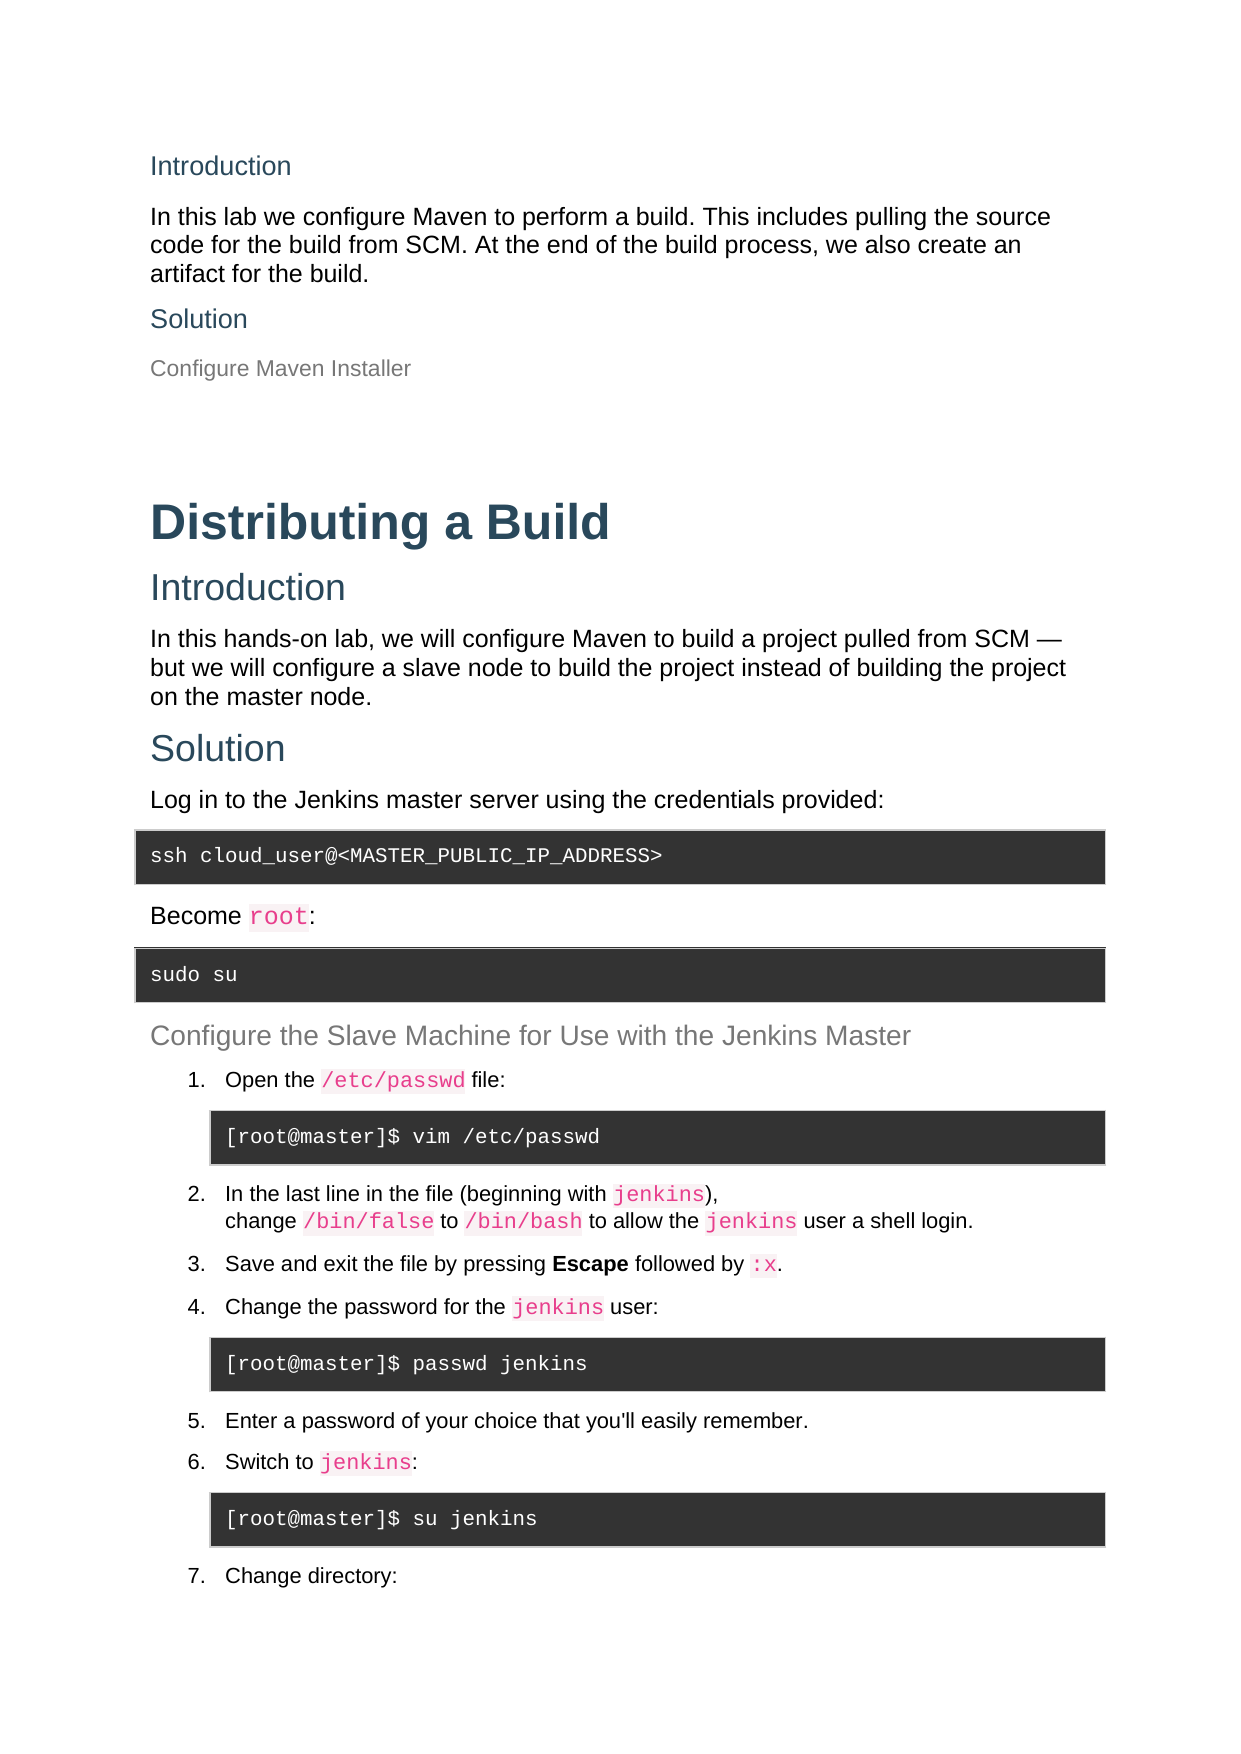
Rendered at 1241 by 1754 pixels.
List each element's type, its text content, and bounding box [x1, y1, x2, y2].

list Switch to jenkins: [187, 1449, 1090, 1476]
list Change directory: [187, 1563, 1090, 1588]
text Configure the Slave Machine for Use with the Jenkins Master [150, 1019, 1090, 1051]
text Log in to the Jenkins master server using the credentials provided: [150, 785, 1090, 814]
text Introduction [150, 566, 1090, 609]
text [root@master]$ su jenkins [211, 1493, 1105, 1546]
text In this lab we configure Maven to perform a build. This includes pulling the source code for the build from SCM. At the end of the build process, we also create an artifact for the build. [150, 202, 1090, 288]
list Change the password for the jenkins user: [187, 1294, 1090, 1321]
subtitle Solution [150, 303, 1090, 335]
text [root@master]$ vim /etc/passwd [211, 1111, 1105, 1164]
text Become root: [150, 901, 1090, 932]
text Solution [150, 726, 1090, 769]
list Save and exit the file by pressing Escape followed by :x. [187, 1251, 1090, 1278]
text Distributing a Build [150, 492, 1090, 550]
text In this hands-on lab, we will configure Maven to build a project pulled from SCM — but we will configure a slave node to build the project instead of building the project on the master node. [150, 624, 1090, 711]
list Open the /etc/passwd file: [187, 1067, 1090, 1094]
subtitle Configure Maven Installer [150, 355, 1090, 381]
text sudo su [136, 949, 1105, 1002]
list In the last line in the file (beginning with jenkins), change /bin/false to /bin/bash to allow the jenkins user a shell login. [187, 1181, 1090, 1236]
text ssh cloud_user@<MASTER_PUBLIC_IP_ADDRESS> [136, 831, 1105, 884]
subtitle Introduction [150, 150, 1090, 181]
list Enter a password of your choice that you'll easily remember. [187, 1408, 1090, 1433]
text [root@master]$ passwd jenkins [211, 1338, 1105, 1391]
